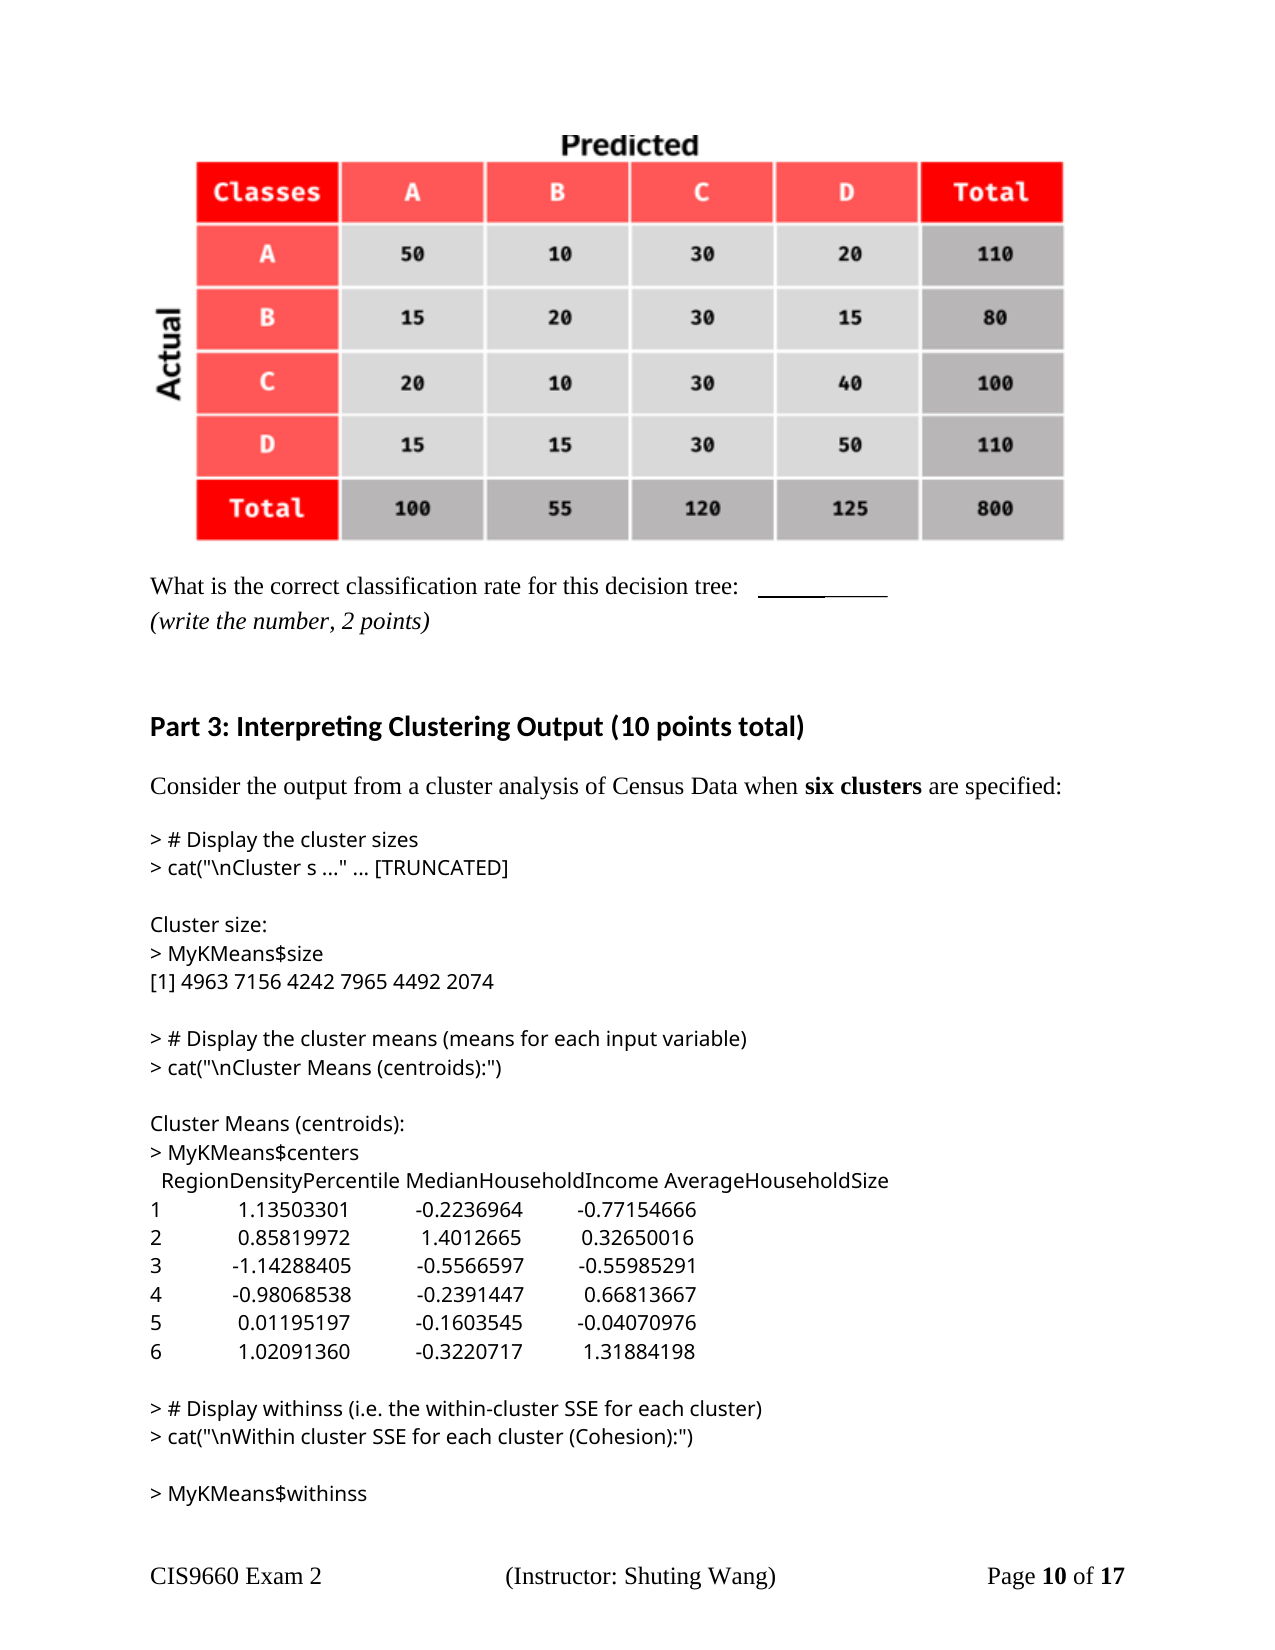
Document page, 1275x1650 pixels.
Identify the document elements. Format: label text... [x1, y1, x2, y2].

text [1] 4963 7156 4242 7965 4492 2074 [150, 967, 1125, 996]
text Cluster Means (centroids): [150, 1109, 1125, 1138]
text > # Display the cluster sizes [150, 825, 1125, 853]
text Cluster size: [150, 910, 1125, 939]
text 1 1.13503301 -0.2236964 -0.77154666 [150, 1195, 1125, 1223]
text > MyKMeans$size [150, 939, 1125, 967]
text Part 3: Interpreting Clustering Output (10 points total) [150, 708, 1125, 744]
text RegionDensityPercentile MedianHouseholdIncome AverageHouseholdSize [150, 1166, 1125, 1195]
text 4 -0.98068538 -0.2391447 0.66813667 [150, 1280, 1125, 1308]
text 5 0.01195197 -0.1603545 -0.04070976 [150, 1308, 1125, 1337]
text > # Display withinss (i.e. the within-cluster SSE for each cluster) [150, 1394, 1125, 1422]
text 2 0.85819972 1.4012665 0.32650016 [150, 1223, 1125, 1252]
text > cat("\nCluster s ..." ... [TRUNCATED] [150, 853, 1125, 882]
text > cat("\nWithin cluster SSE for each cluster (Cohesion):") [150, 1422, 1125, 1451]
text 6 1.02091360 -0.3220717 1.31884198 [150, 1337, 1125, 1365]
picture [150, 135, 1079, 549]
text What is the correct classification rate for this decision tree: _____ (write the number, 2 points) [150, 571, 1125, 635]
text > # Display the cluster means (means for each input variable) [150, 1024, 1125, 1053]
text > MyKMeans$withinss [150, 1479, 1125, 1508]
text Consider the output from a cluster analysis of Census Data when six clusters are specified: [150, 771, 1125, 800]
text > cat("\nCluster Means (centroids):") [150, 1053, 1125, 1081]
text > MyKMeans$centers [150, 1138, 1125, 1166]
text 3 -1.14288405 -0.5566597 -0.55985291 [150, 1252, 1125, 1280]
